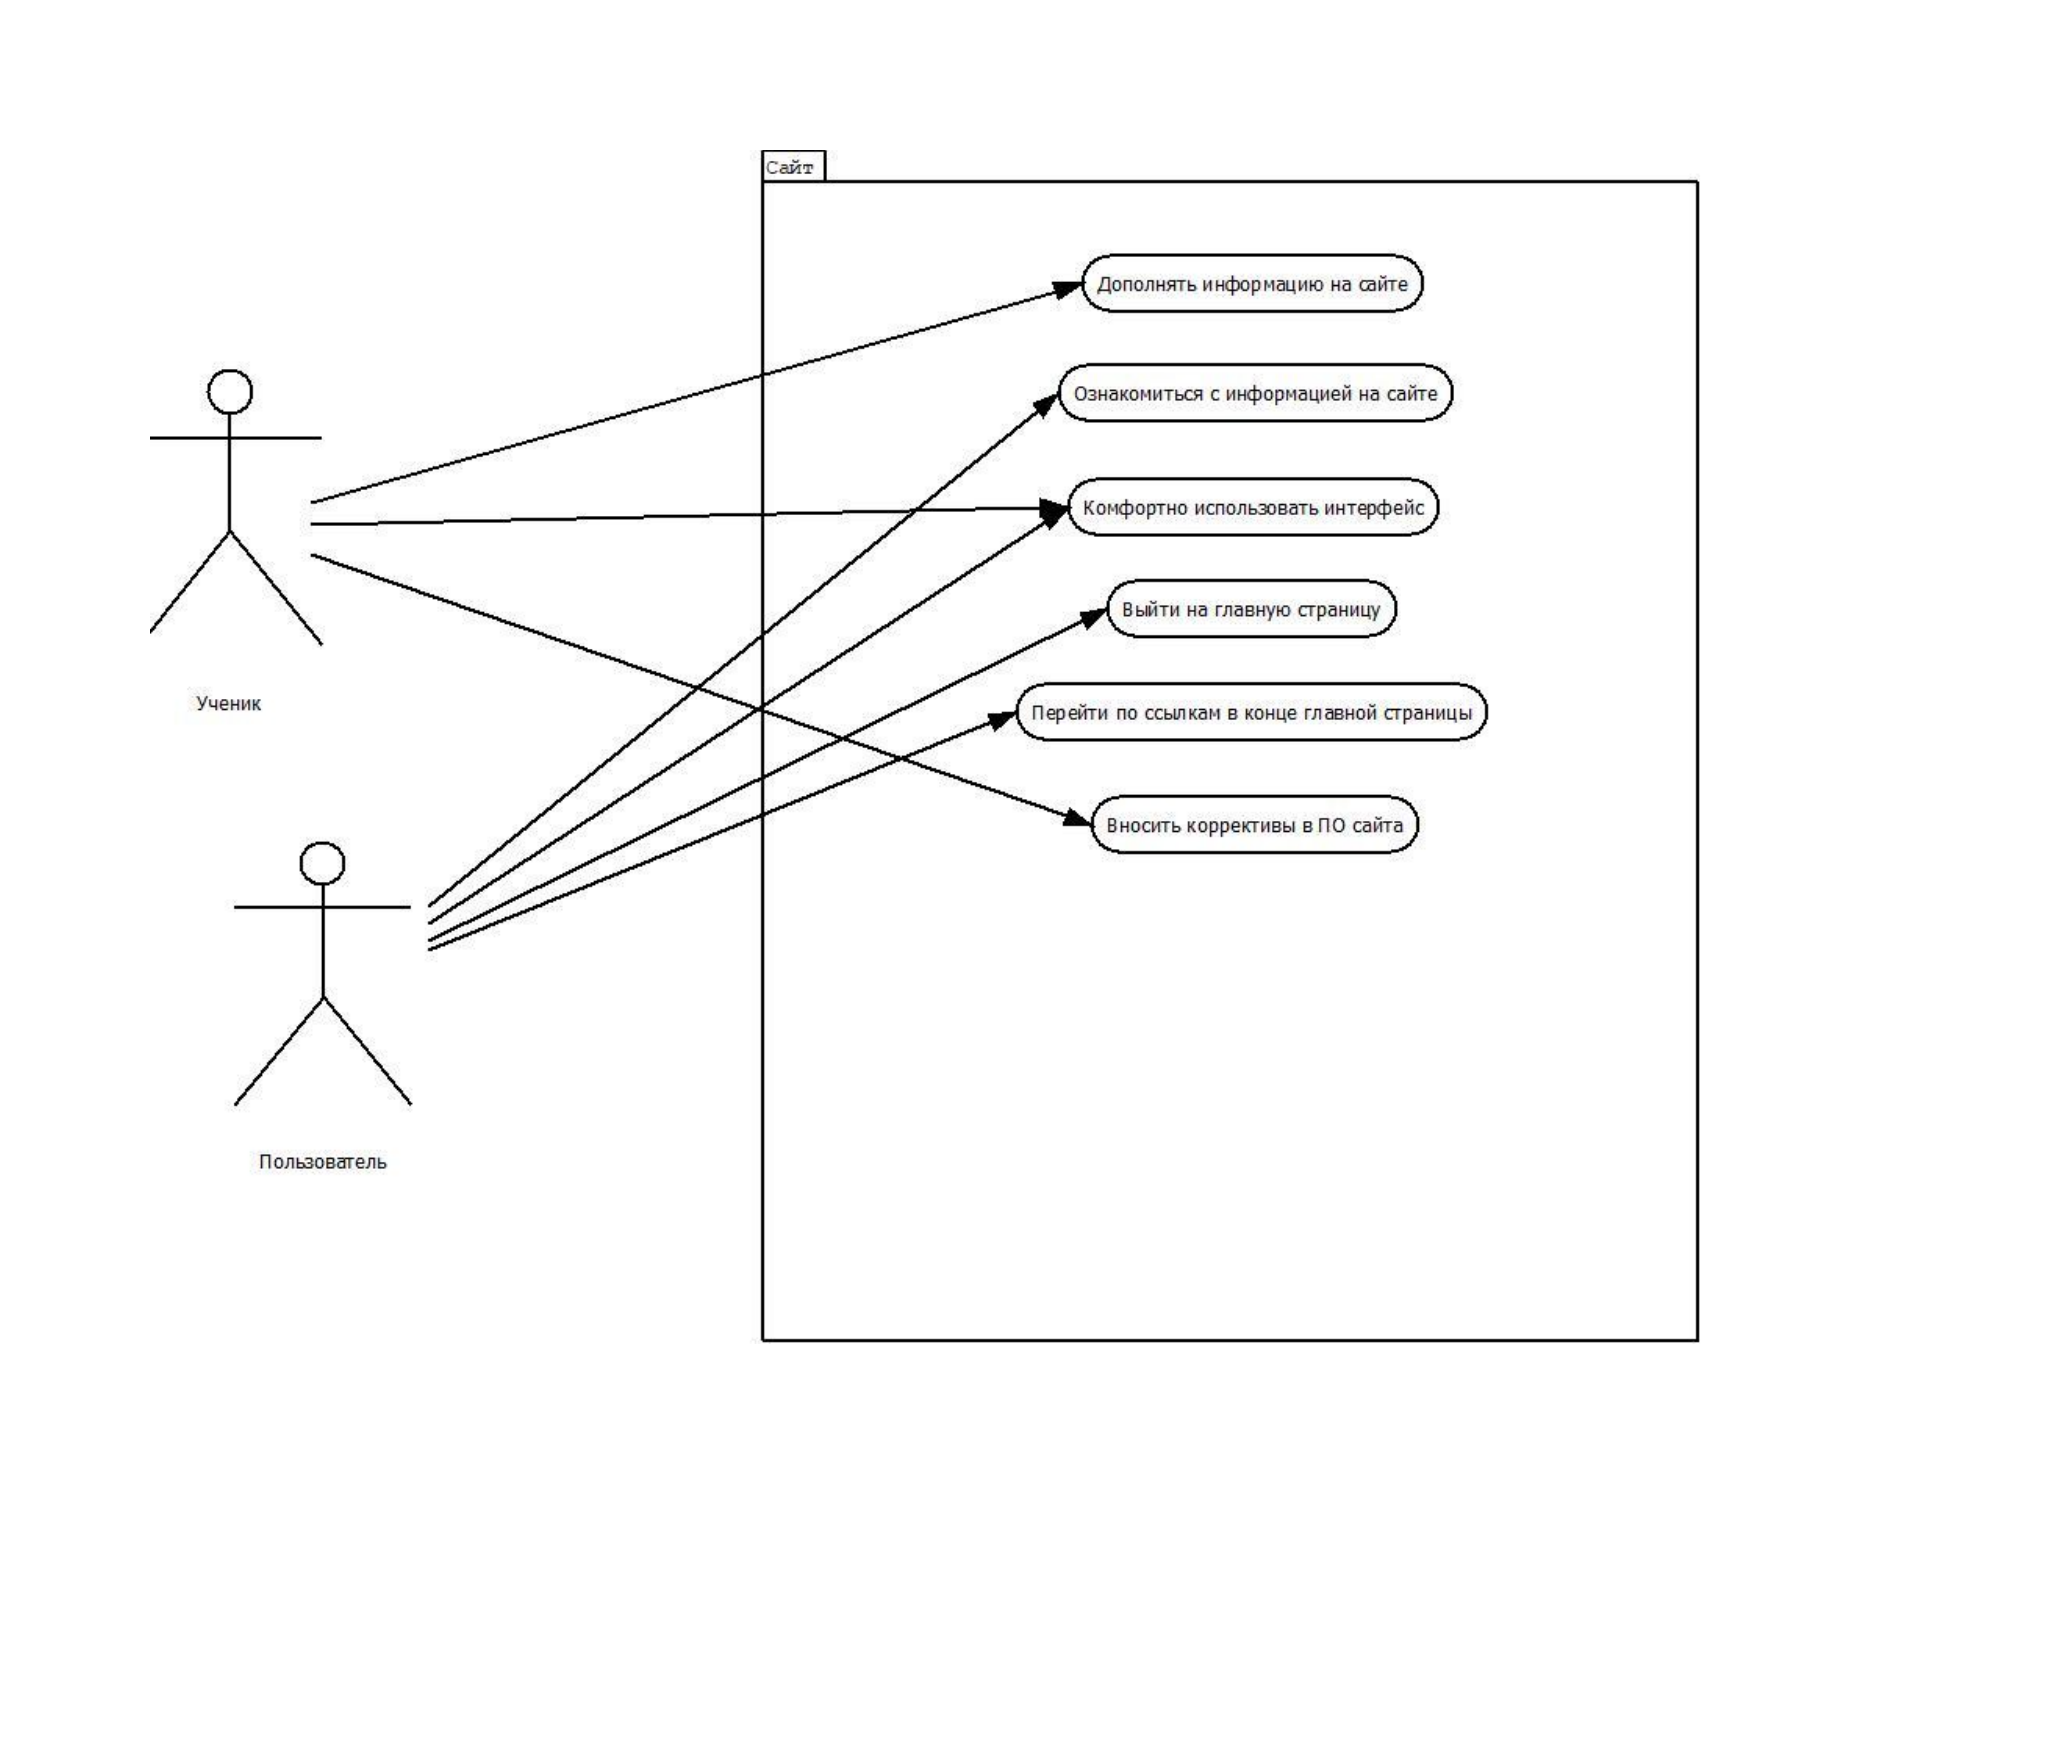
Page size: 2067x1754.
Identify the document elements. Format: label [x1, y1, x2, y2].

picture [150, 150, 1701, 1344]
